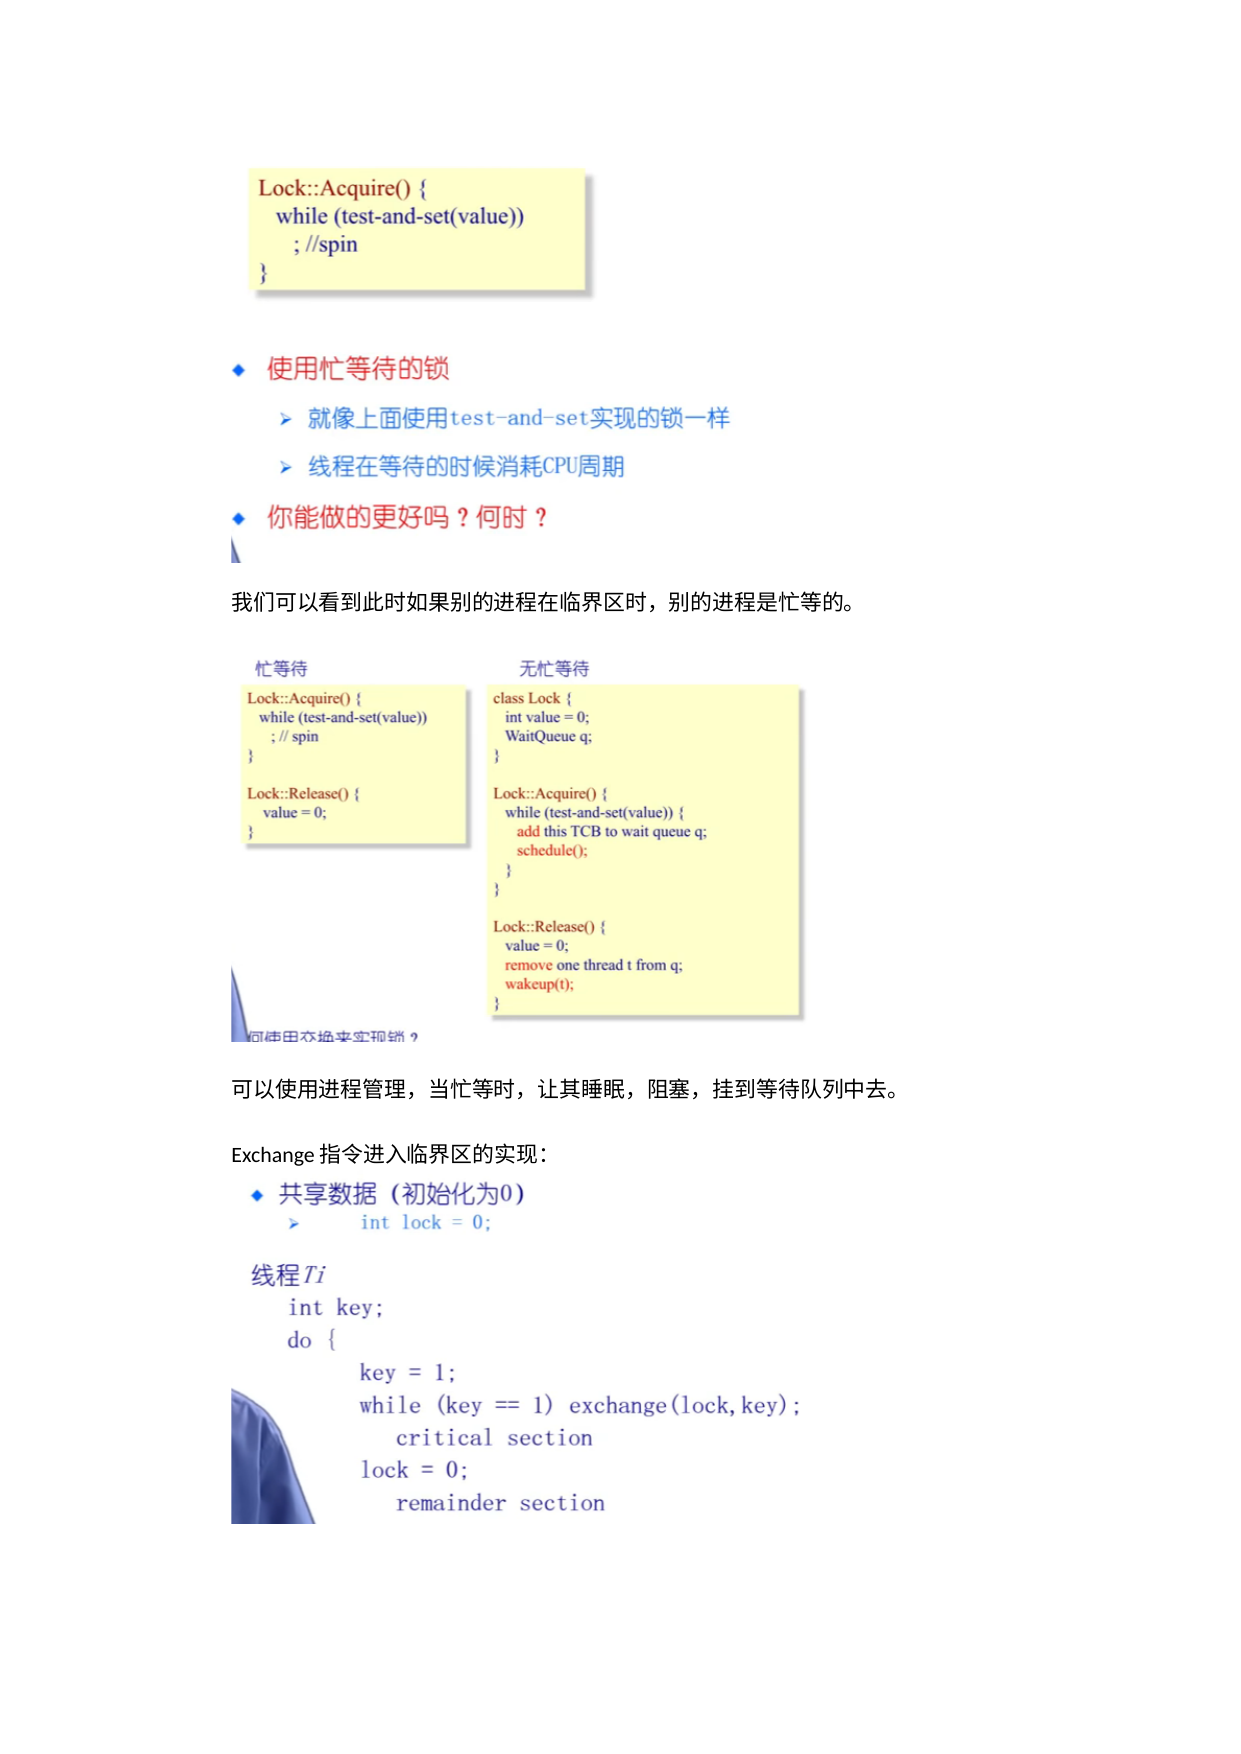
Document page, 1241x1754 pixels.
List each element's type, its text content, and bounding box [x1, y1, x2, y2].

picture [231, 162, 838, 563]
text 可以使用进程管理，当忙等时，让其睡眠，阻塞，挂到等待队列中去。 [187, 1072, 1053, 1104]
picture [231, 649, 811, 1042]
text Exchange指令进入临界区的实现： [187, 1137, 1053, 1169]
picture [231, 1169, 811, 1524]
text 我们可以看到此时如果别的进程在临界区时，别的进程是忙等的。 [187, 584, 1053, 617]
